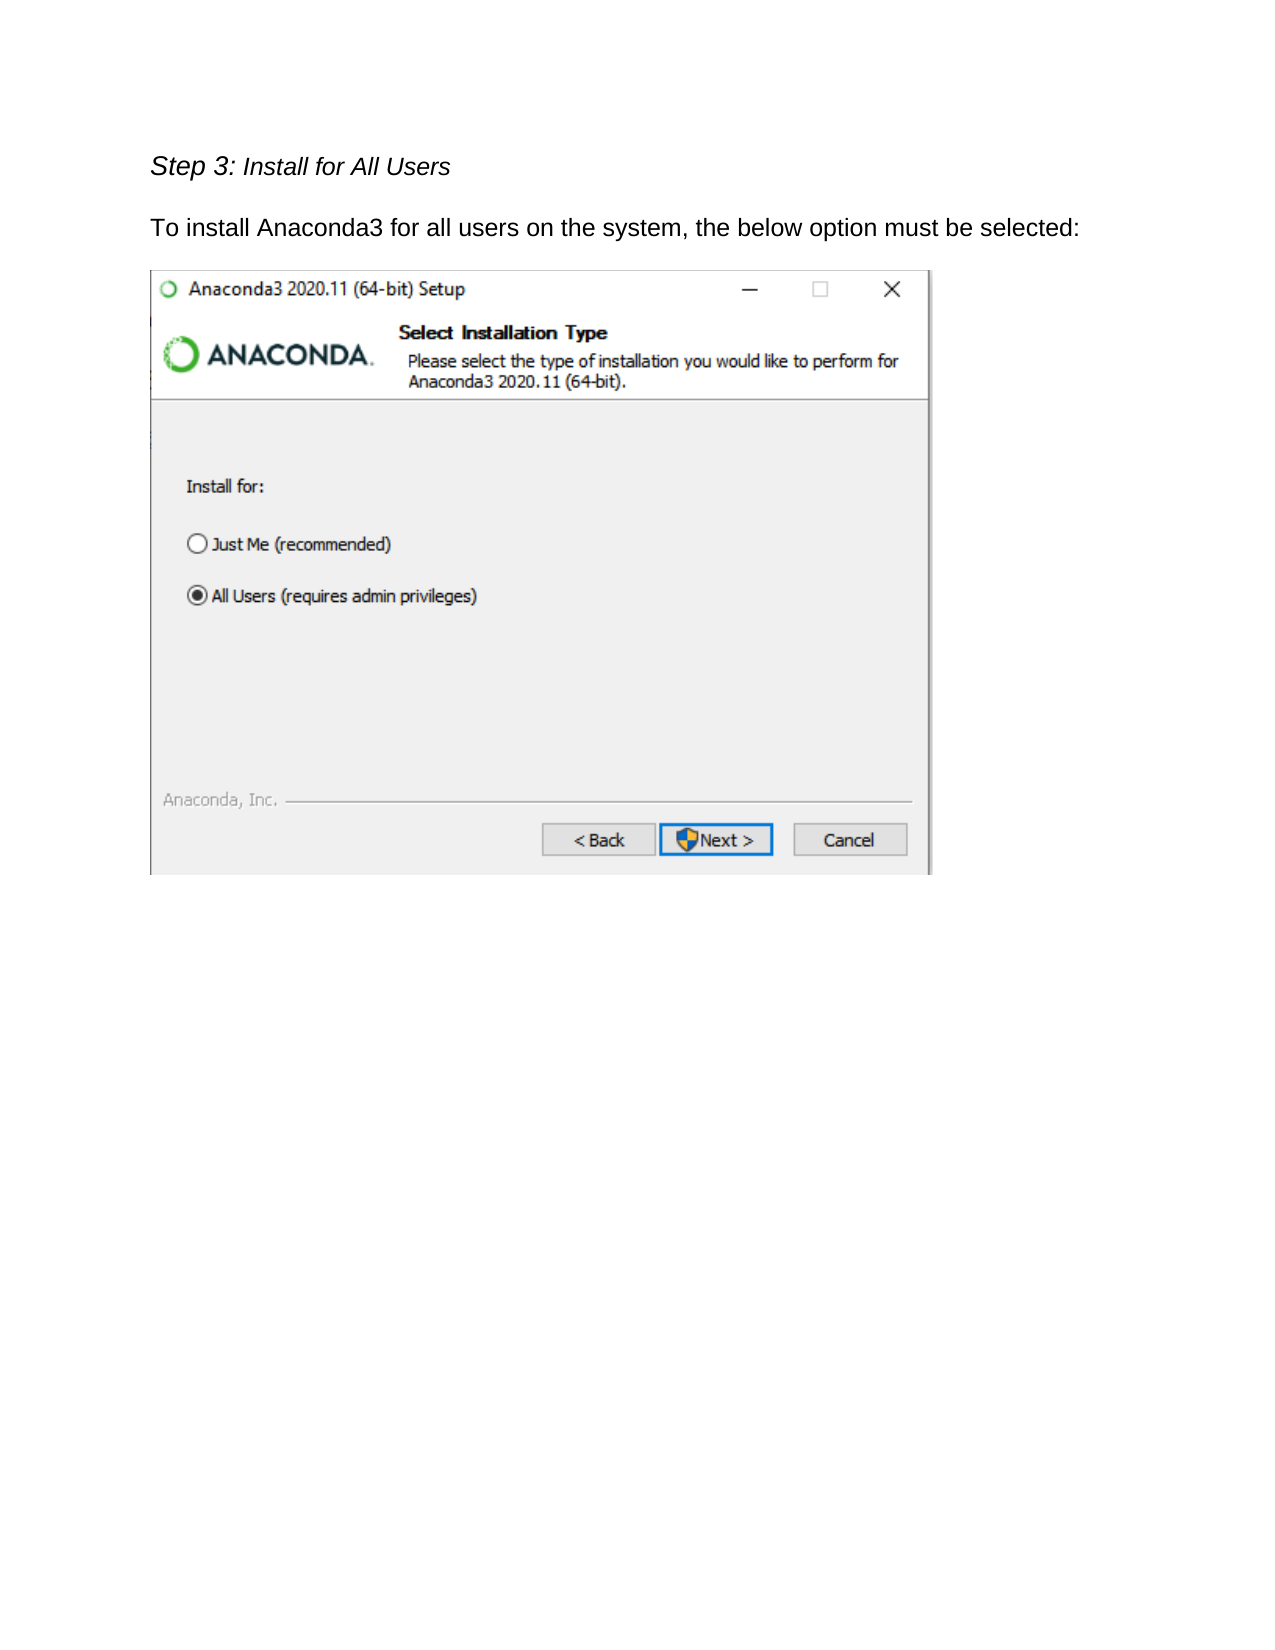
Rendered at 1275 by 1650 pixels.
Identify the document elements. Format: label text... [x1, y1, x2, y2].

picture [150, 270, 933, 875]
text To install Anaconda3 for all users on the system, the below option must be selected: [150, 212, 1125, 241]
text Step 3: Install for All Users [150, 150, 1125, 181]
